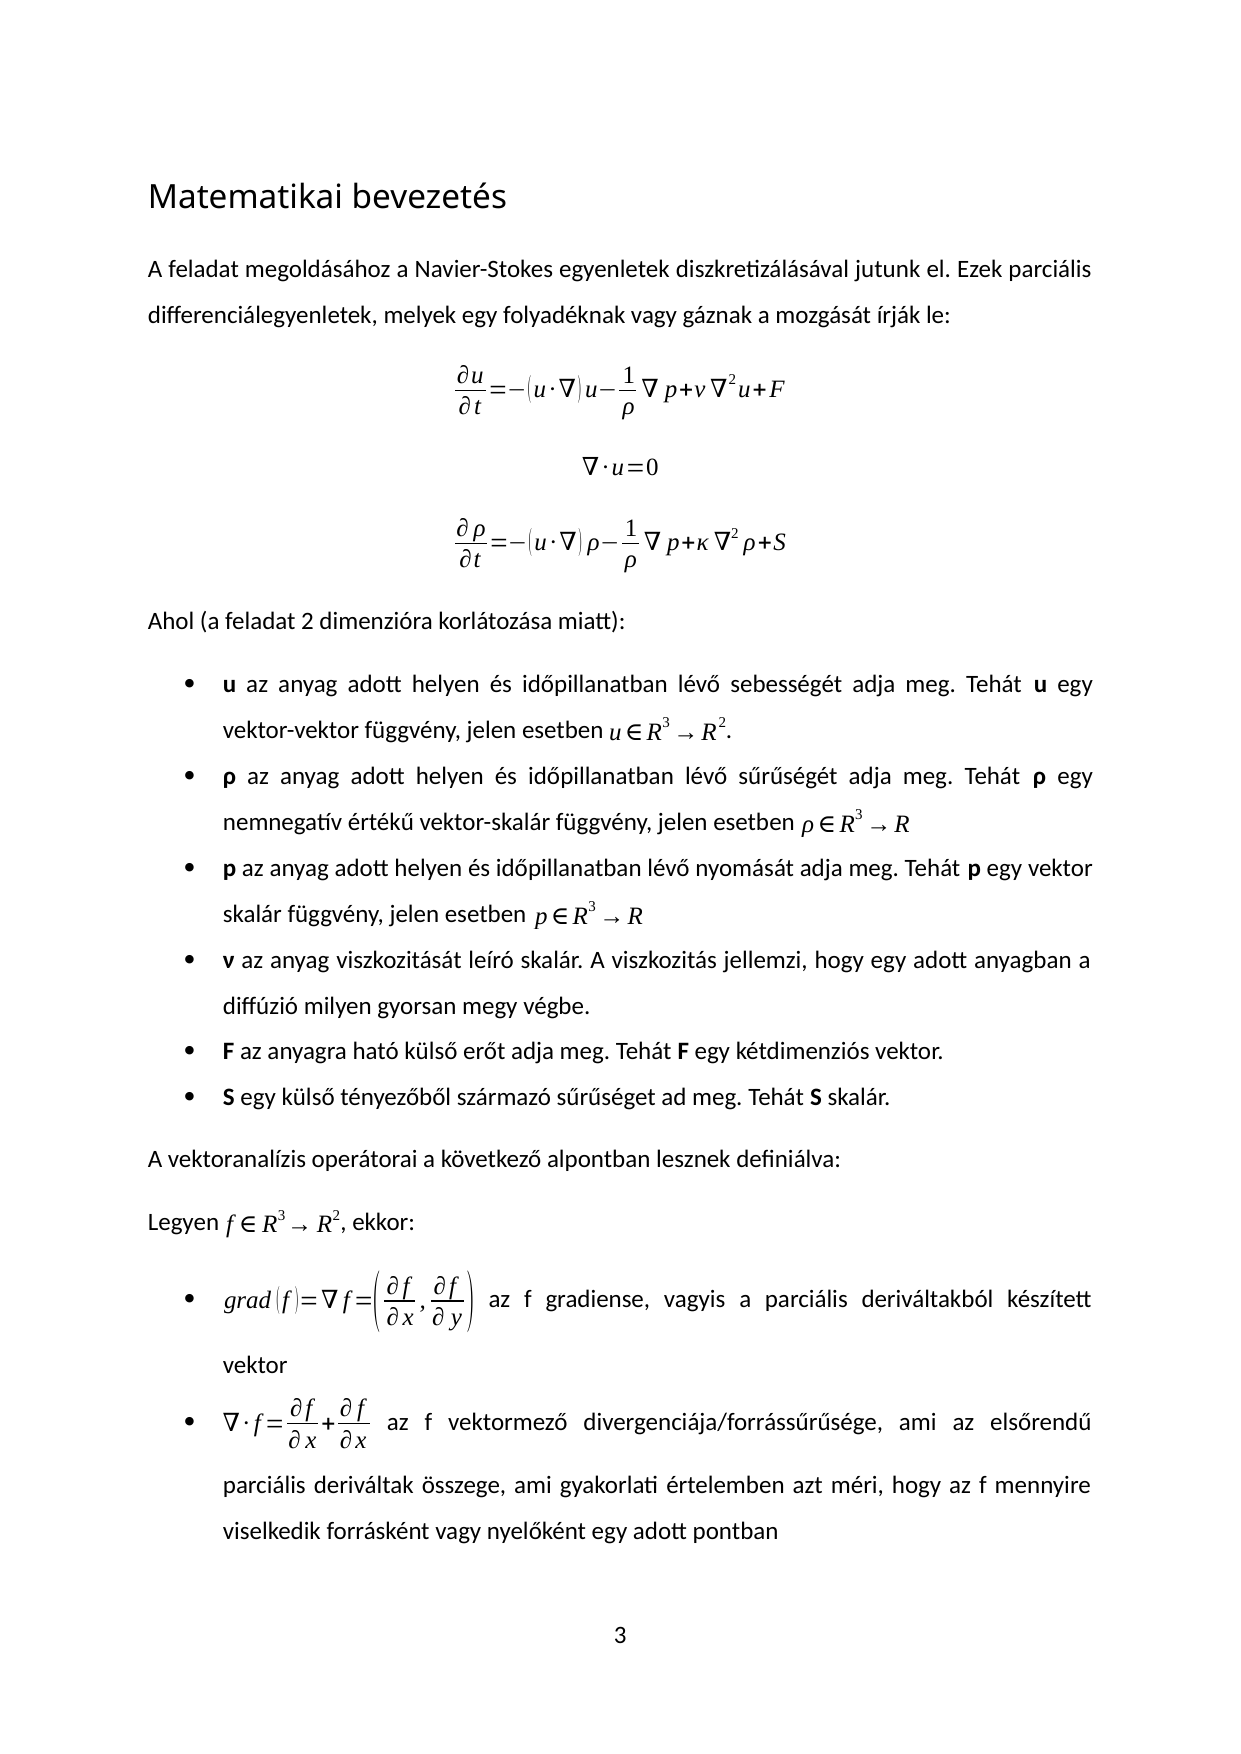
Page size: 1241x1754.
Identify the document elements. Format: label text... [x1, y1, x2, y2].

text Legyen , ekkor: [148, 1206, 1093, 1237]
list S egy külső tényezőből származó sűrűséget ad meg. Tehát S skalár. [185, 1081, 1093, 1112]
list p az anyag adott helyen és időpillanatban lévő nyomását adja meg. Tehát p egy vektor skalár függvény, jelen esetben [185, 852, 1093, 929]
text A feladat megoldásához a Navier-Stokes egyenletek diszkretizálásával jutunk el. Ezek parciális differenciálegyenletek, melyek egy folyadéknak vagy gáznak a mozgását írják le: [148, 253, 1093, 329]
list u az anyag adott helyen és időpillanatban lévő sebességét adja meg. Tehát u egy vektor-vektor függvény, jelen esetben . [185, 668, 1093, 745]
subtitle Matematikai bevezetés [148, 173, 1093, 218]
text A vektoranalízis operátorai a következő alpontban lesznek definiálva: [148, 1144, 1093, 1174]
list F az anyagra ható külső erőt adja meg. Tehát F egy kétdimenziós vektor. [185, 1036, 1093, 1066]
list az f vektormező divergenciája/forrássűrűsége, ami az elsőrendű parciális deriváltak összege, ami gyakorlati értelemben azt méri, hogy az f mennyire viselkedik forrásként vagy nyelőként egy adott pontban [185, 1395, 1093, 1545]
text Ahol (a feladat 2 dimenzióra korlátozása miatt): [148, 605, 1093, 636]
list ρ az anyag adott helyen és időpillanatban lévő sűrűségét adja meg. Tehát ρ egy nemnegatív értékű vektor-skalár függvény, jelen esetben [185, 760, 1093, 837]
list ν az anyag viszkozitását leíró skalár. A viszkozitás jellemzi, hogy egy adott anyagban a diffúzió milyen gyorsan megy végbe. [185, 944, 1093, 1020]
list az f gradiense, vagyis a parciális deriváltakból készített vektor [185, 1269, 1093, 1380]
